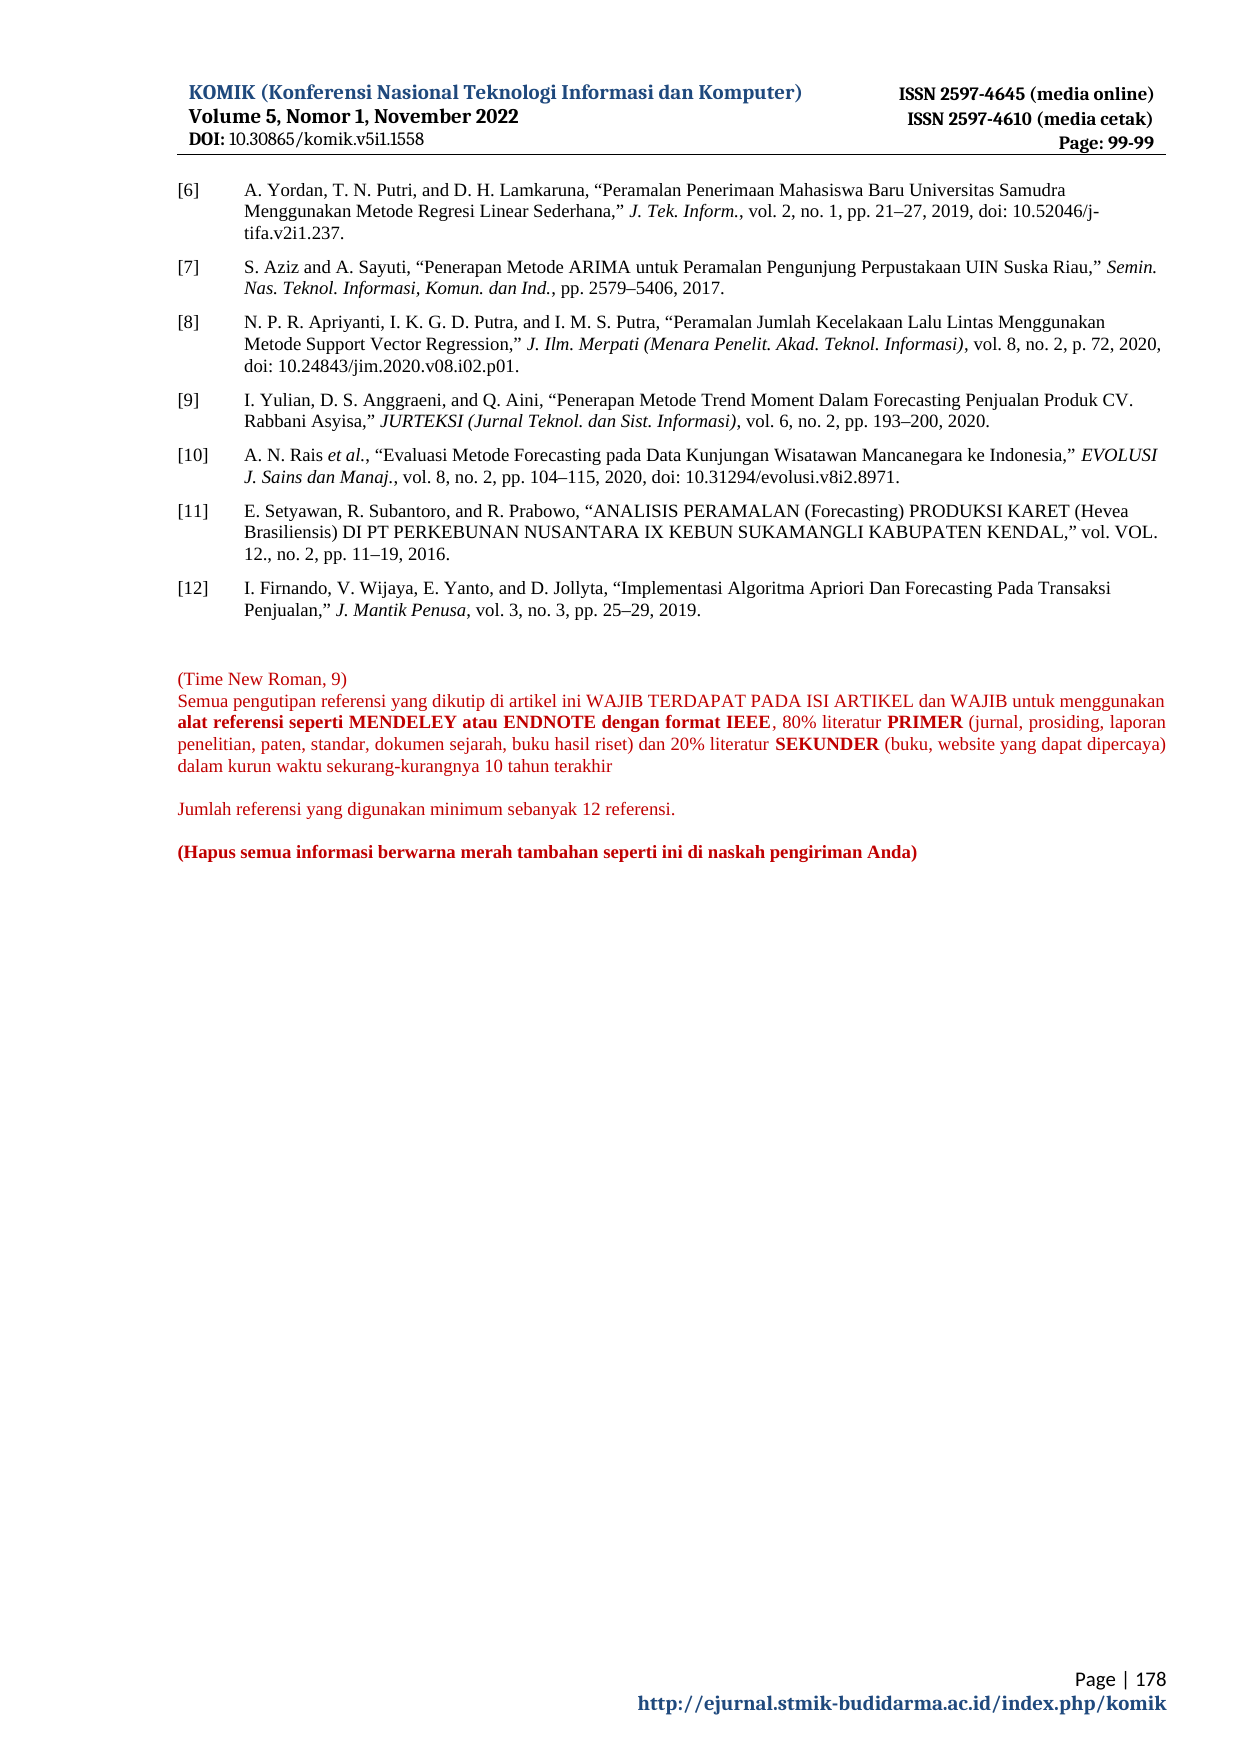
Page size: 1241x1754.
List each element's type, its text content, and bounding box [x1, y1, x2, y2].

text Jumlah referensi yang digunakan minimum sebanyak 12 referensi. [177, 798, 1166, 819]
text Semua pengutipan referensi yang dikutip di artikel ini WAJIB TERDAPAT PADA ISI ARTIKEL dan WAJIB untuk menggunakan alat referensi seperti MENDELEY atau ENDNOTE dengan format IEEE, 80% literatur PRIMER (jurnal, prosiding, laporan penelitian, paten, standar, dokumen sejarah, buku hasil riset) dan 20% literatur SEKUNDER (buku, website yang dapat dipercaya) dalam kurun waktu sekurang-kurangnya 10 tahun terakhir [177, 690, 1166, 776]
text (Time New Roman, 9) [177, 668, 1166, 690]
text (Hapus semua informasi berwarna merah tambahan seperti ini di naskah pengiriman Anda) [177, 841, 1166, 862]
text [12] I. Firnando, V. Wijaya, E. Yanto, and D. Jollyta, “Implementasi Algoritma Apriori Dan Forecasting Pada Transaksi Penjualan,” J. Mantik Penusa, vol. 3, no. 3, pp. 25–29, 2019. [177, 577, 1166, 620]
